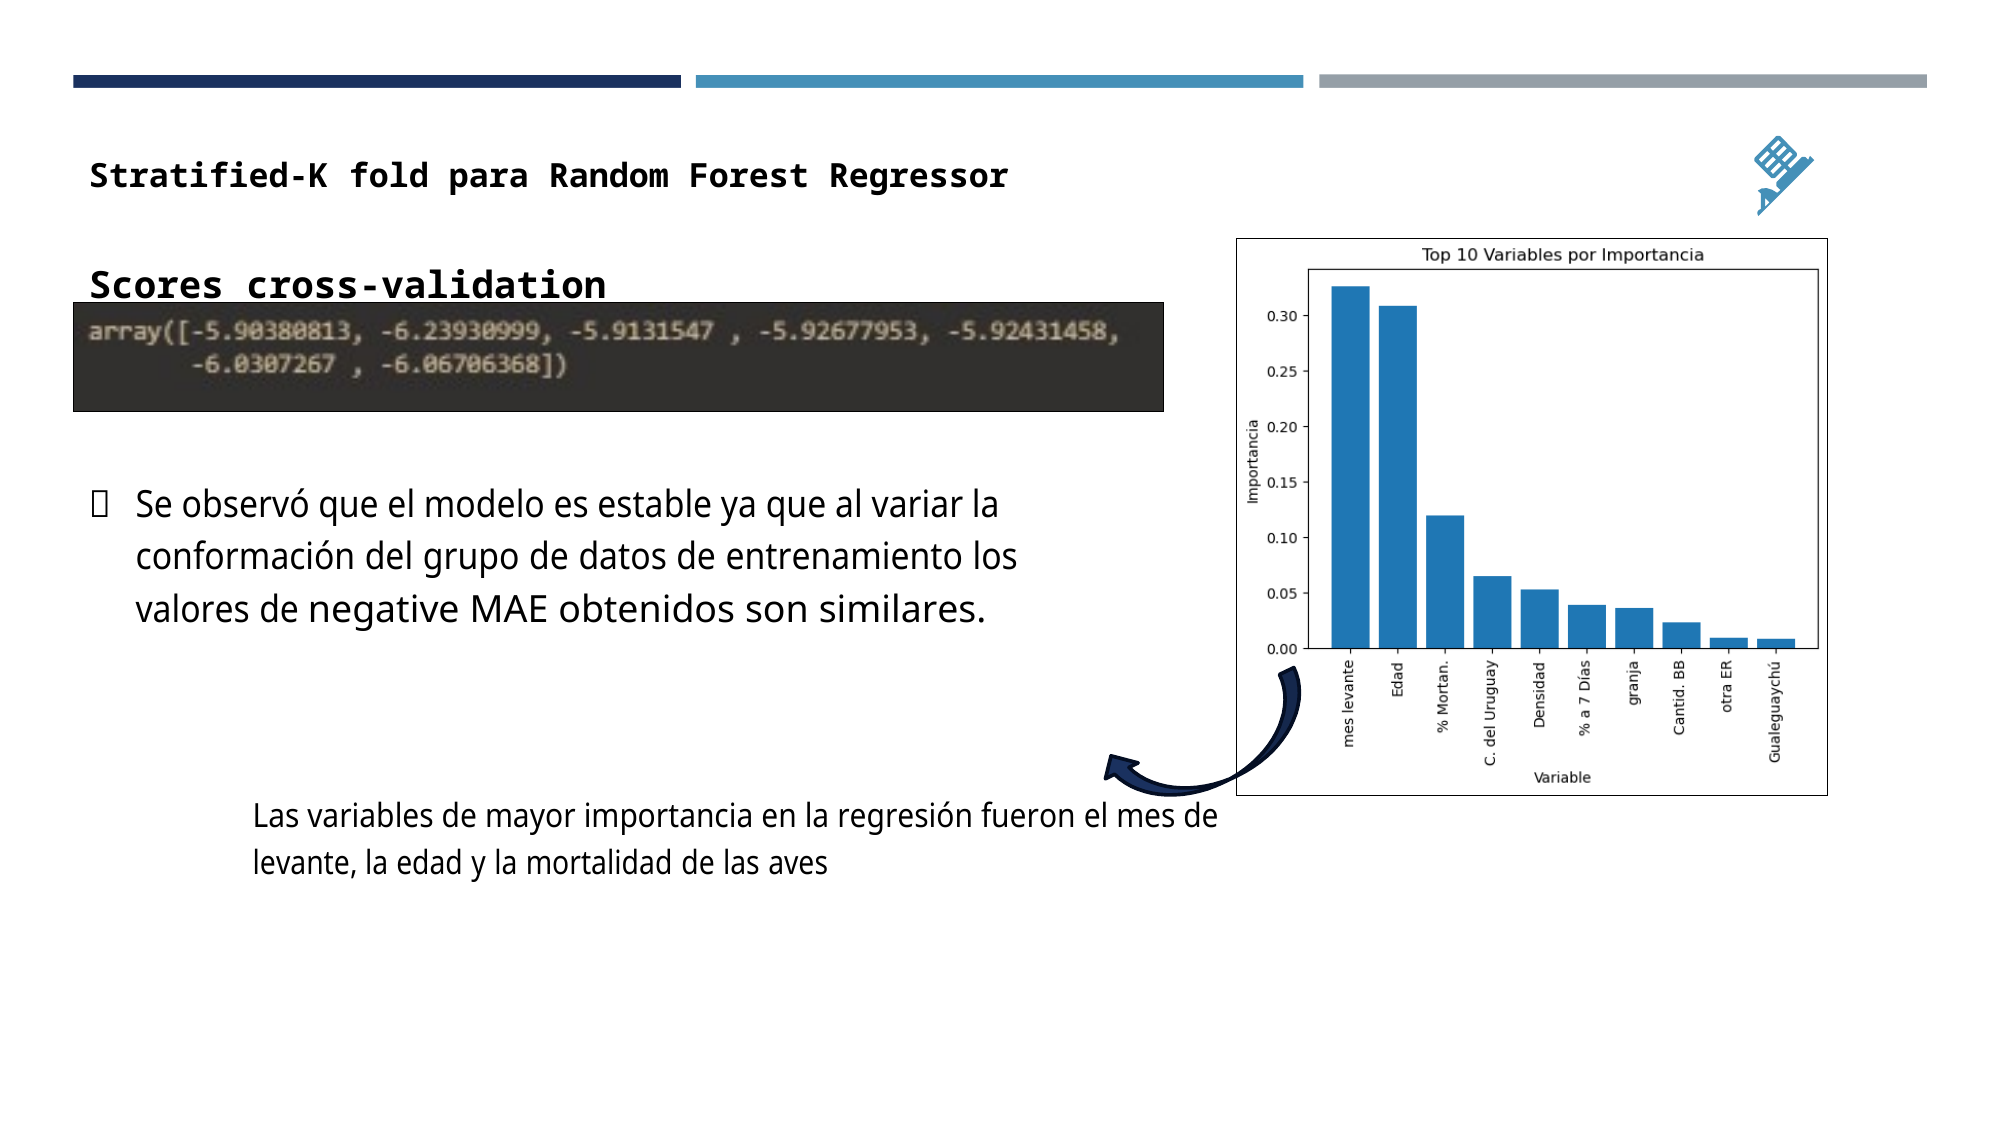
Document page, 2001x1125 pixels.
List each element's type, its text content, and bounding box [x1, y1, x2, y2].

text Las variables de mayor importancia en la regresión fueron el mes de levante, la edad y la mortalidad de las aves [252, 792, 1273, 884]
picture [1237, 239, 1827, 258]
picture [1237, 309, 1827, 795]
text Stratified-K fold para Random Forest Regressor [88, 152, 1944, 197]
picture [74, 303, 1163, 411]
subtitle Se observó que el modelo es estable ya que al variar la conformación del grupo de datos de entrenamiento los valores de negative MAE obtenidos son similares. [88, 477, 1140, 633]
subtitle Scores cross-validation [88, 258, 1944, 309]
